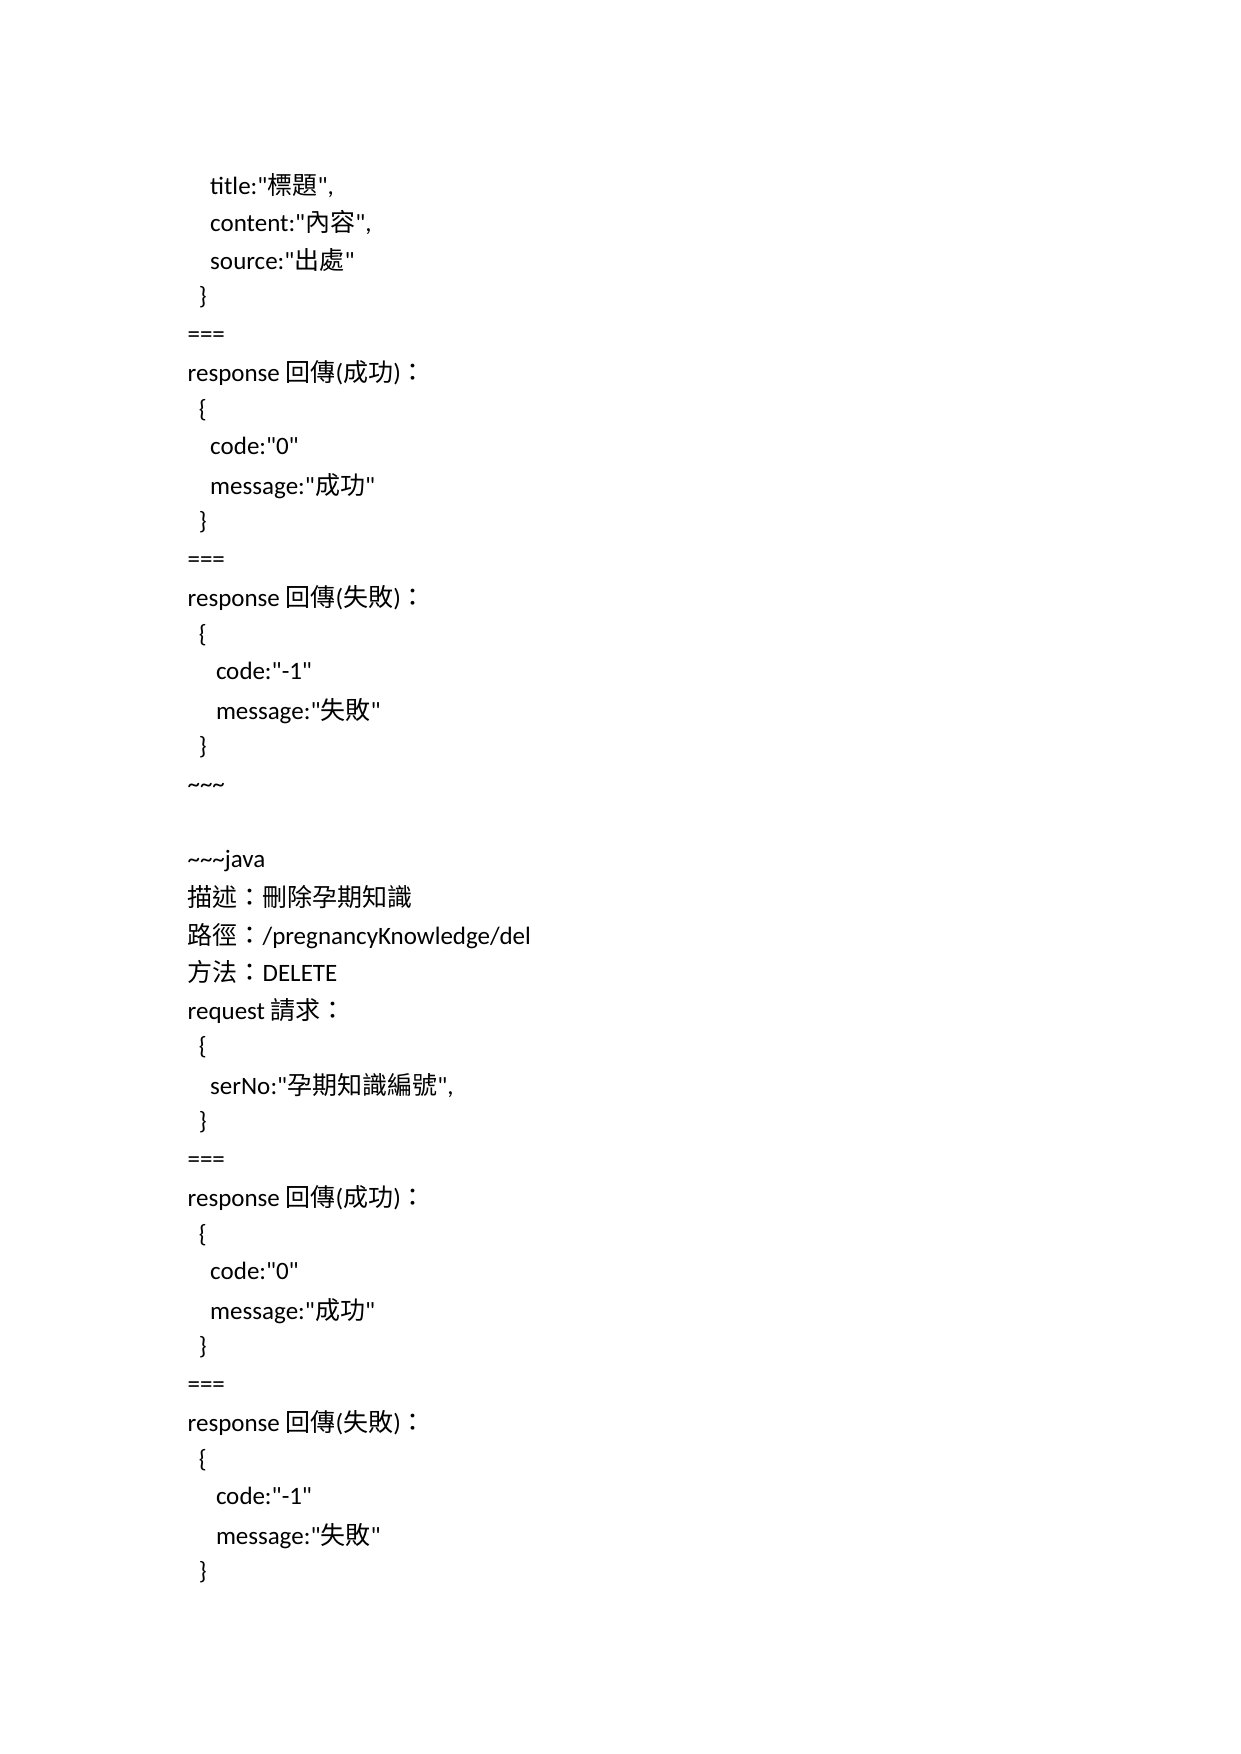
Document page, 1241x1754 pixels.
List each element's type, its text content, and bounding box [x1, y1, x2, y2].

text } [187, 1552, 1053, 1589]
text message:"失敗" [187, 1514, 1053, 1552]
text response 回傳(成功)： [187, 352, 1053, 389]
text { [187, 1439, 1053, 1477]
text message:"失敗" [187, 689, 1053, 727]
text === [187, 314, 1053, 352]
text message:"成功" [187, 1289, 1053, 1327]
text 路徑：/pregnancyKnowledge/del [187, 914, 1053, 952]
text { [187, 1214, 1053, 1252]
text === [187, 1139, 1053, 1177]
text content:"內容", [187, 202, 1053, 239]
text } [187, 1327, 1053, 1364]
text code:"-1" [187, 1477, 1053, 1514]
text } [187, 727, 1053, 764]
text source:"出處" [187, 239, 1053, 277]
text request 請求： [187, 989, 1053, 1027]
text === [187, 539, 1053, 577]
text code:"-1" [187, 652, 1053, 689]
text { [187, 1027, 1053, 1064]
text ~~~java [187, 839, 1053, 877]
text } [187, 277, 1053, 314]
text 描述：刪除孕期知識 [187, 877, 1053, 914]
text === [187, 1364, 1053, 1402]
text serNo:"孕期知識編號", [187, 1064, 1053, 1102]
text code:"0" [187, 1252, 1053, 1289]
text { [187, 614, 1053, 652]
text title:"標題", [187, 164, 1053, 202]
text response 回傳(成功)： [187, 1177, 1053, 1214]
text code:"0" [187, 427, 1053, 464]
text response 回傳(失敗)： [187, 1402, 1053, 1439]
text ~~~ [187, 764, 1053, 802]
text } [187, 502, 1053, 539]
text } [187, 1102, 1053, 1139]
text response 回傳(失敗)： [187, 577, 1053, 614]
text 方法：DELETE [187, 952, 1053, 989]
text message:"成功" [187, 464, 1053, 502]
text { [187, 389, 1053, 427]
